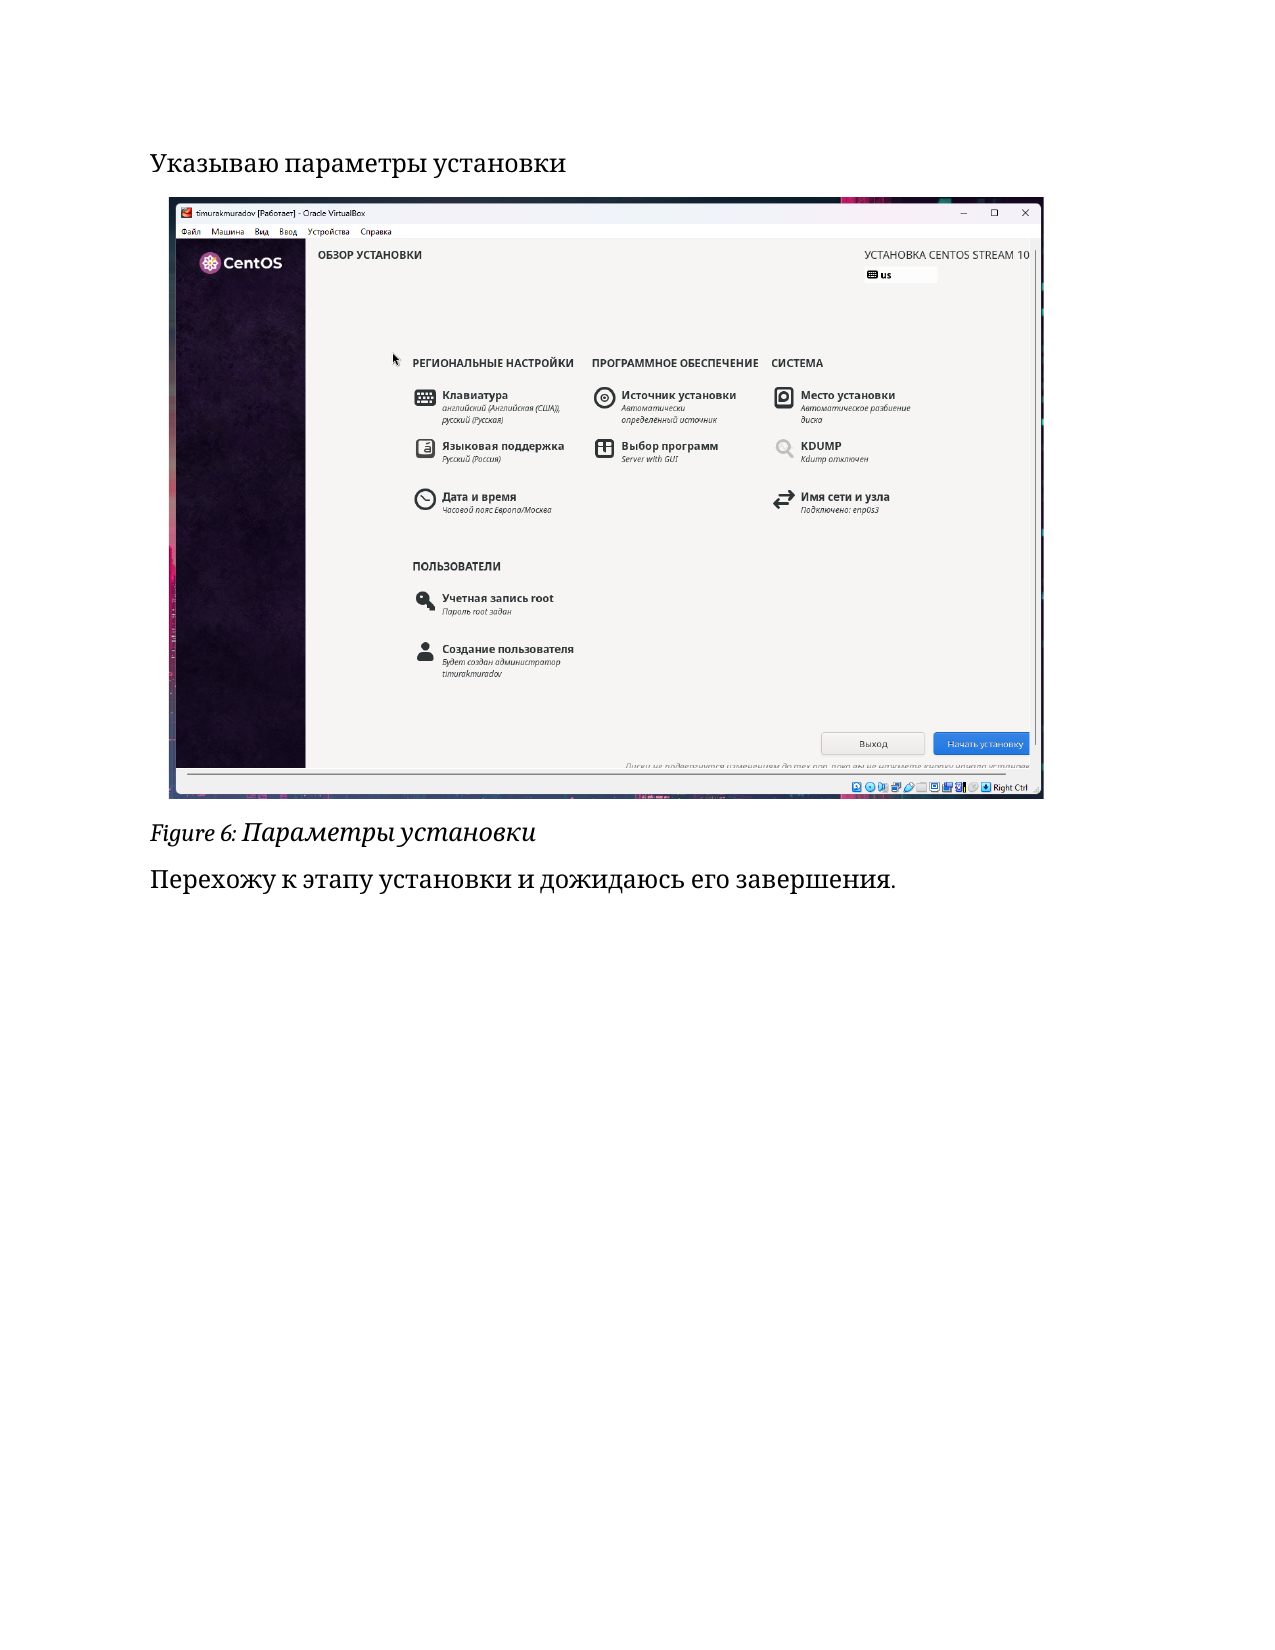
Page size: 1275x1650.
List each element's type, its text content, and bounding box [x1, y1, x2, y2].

text Перехожу к этапу установки и дожидаюсь его завершения. [150, 866, 1125, 895]
picture [168, 197, 1044, 799]
text Указываю параметры установки [150, 150, 1125, 179]
text Figure 6: Параметры установки [150, 819, 1125, 848]
